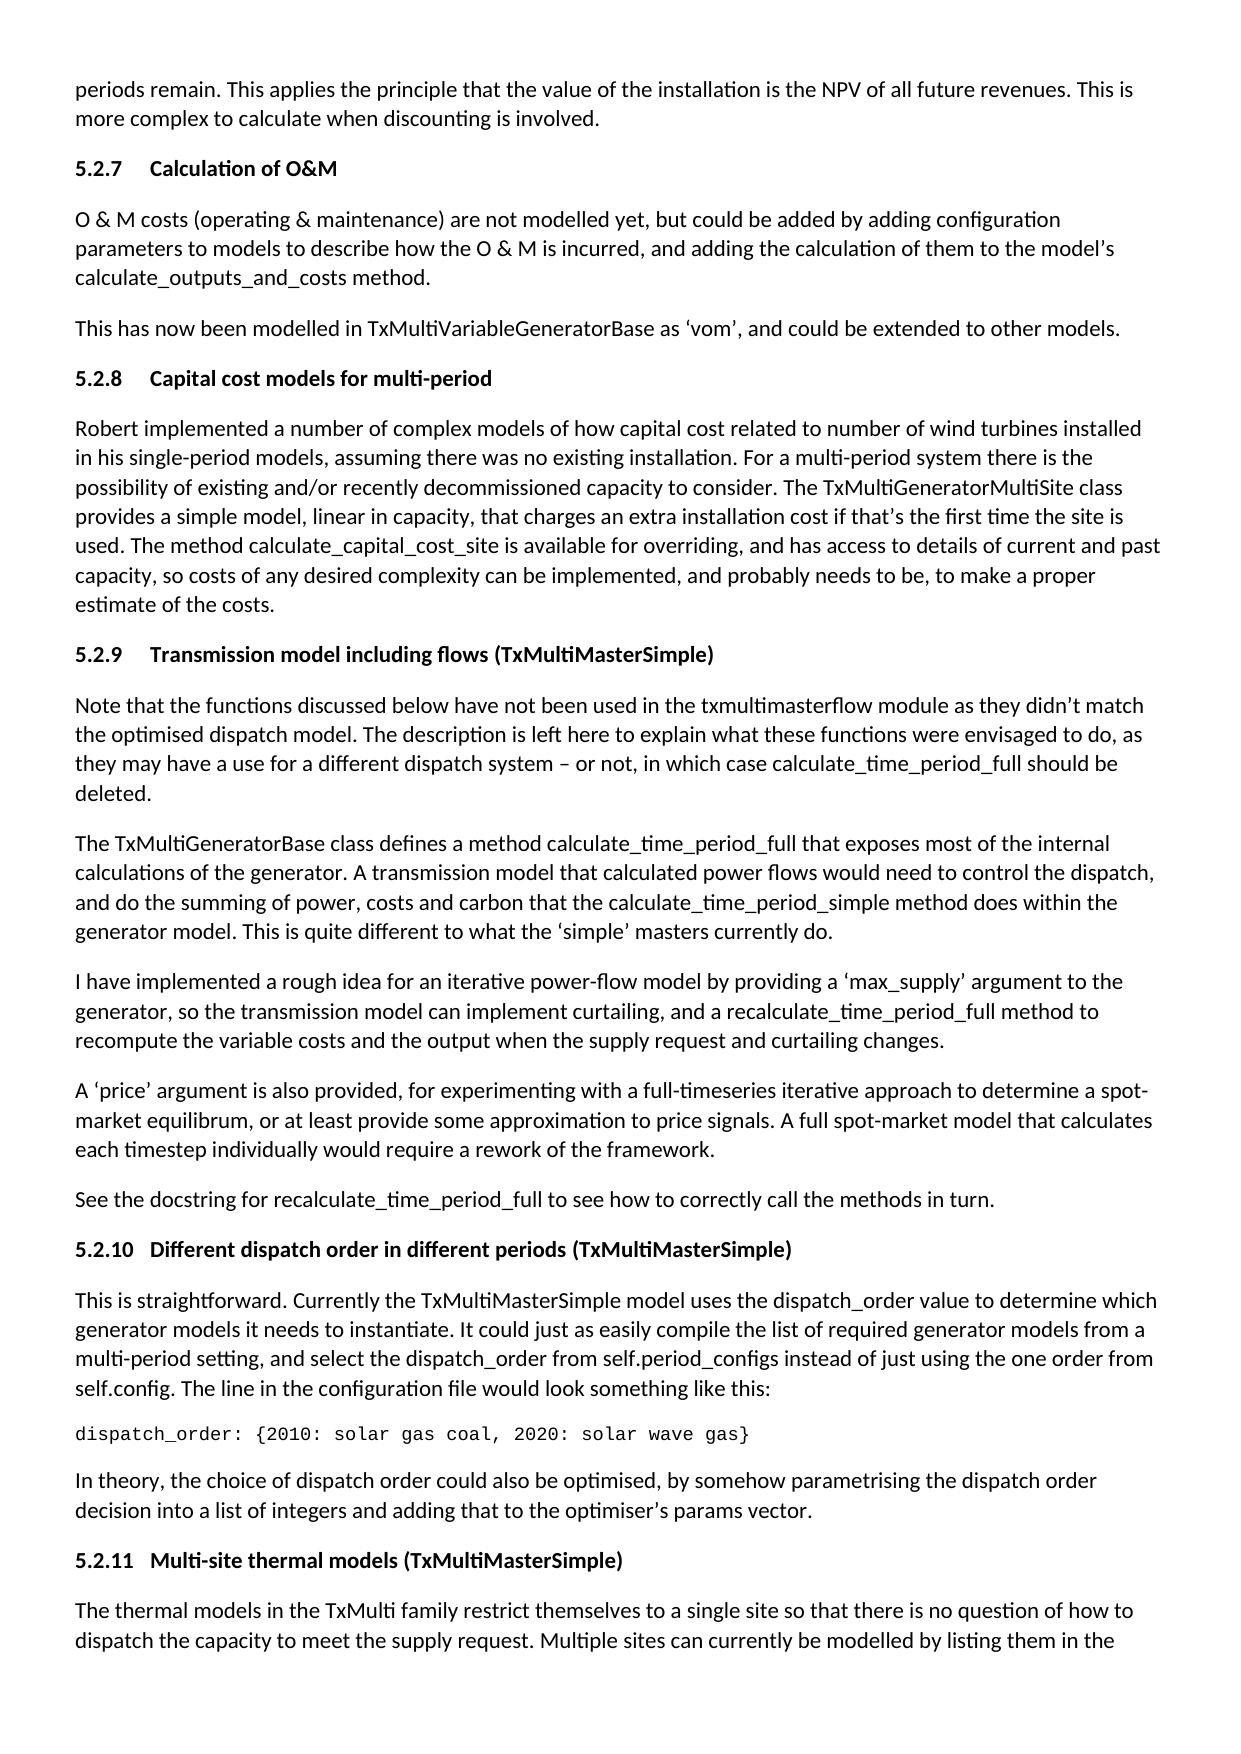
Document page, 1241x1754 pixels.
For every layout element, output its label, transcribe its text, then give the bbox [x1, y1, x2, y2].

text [75, 75, 1165, 132]
text Robert implemented a number of complex models of how capital cost related to number of wind turbines installed in his single-period models, assuming there was no existing installation. For a multi-period system there is the possibility of existing and/or recently decommissioned capacity to consider. The TxMultiGeneratorMultiSite class provides a simple model, linear in capacity, that charges an extra installation cost if that’s the first time the site is used. The method calculate_capital_cost_site is available for overriding, and has access to details of current and past capacity, so costs of any desired complexity can be implemented, and probably needs to be, to make a proper estimate of the costs. [75, 414, 1165, 618]
subtitle Different dispatch order in different periods (TxMultiMasterSimple) [75, 1236, 1165, 1264]
text In theory, the choice of dispatch order could also be optimised, by somehow parametrising the dispatch order decision into a list of integers and adding that to the optimiser’s params vector. [75, 1467, 1165, 1524]
text See the docstring for recalculate_time_period_full to see how to correctly call the methods in turn. [75, 1185, 1165, 1213]
subtitle Capital cost models for multi-period [75, 364, 1165, 392]
text dispatch_order: {2010: solar gas coal, 2020: solar wave gas} [75, 1424, 1165, 1446]
subtitle Calculation of O&M [75, 154, 1165, 183]
text Note that the functions discussed below have not been used in the txmultimasterflow module as they didn’t match the optimised dispatch model. The description is left here to explain what these functions were envisaged to do, as they may have a use for a different dispatch system – or not, in which case calculate_time_period_full should be deleted. [75, 691, 1165, 807]
subtitle Transmission model including flows (TxMultiMasterSimple) [75, 641, 1165, 669]
text This has now been modelled in TxMultiVariableGeneratorBase as ‘vom’, and could be extended to other models. [75, 314, 1165, 342]
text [75, 1596, 1165, 1654]
text I have implemented a rough idea for an iterative power-flow model by providing a ‘max_supply’ argument to the generator, so the transmission model can implement curtailing, and a recalculate_time_period_full method to recompute the variable costs and the output when the supply request and curtailing changes. [75, 967, 1165, 1054]
text A ‘price’ argument is also provided, for experimenting with a full-timeseries iterative approach to determine a spot-market equilibrum, or at least provide some approximation to price signals. A full spot-market model that calculates each timestep individually would require a rework of the framework. [75, 1076, 1165, 1163]
text O & M costs (operating & maintenance) are not modelled yet, but could be added by adding configuration parameters to models to describe how the O & M is incurred, and adding the calculation of them to the model’s calculate_outputs_and_costs method. [75, 205, 1165, 292]
subtitle Multi-site thermal models (TxMultiMasterSimple) [75, 1546, 1165, 1574]
text This is straightforward. Currently the TxMultiMasterSimple model uses the dispatch_order value to determine which generator models it needs to instantiate. It could just as easily compile the list of required generator models from a multi-period setting, and select the dispatch_order from self.period_configs instead of just using the one order from self.config. The line in the configuration file would look something like this: [75, 1286, 1165, 1402]
text The TxMultiGeneratorBase class defines a method calculate_time_period_full that exposes most of the internal calculations of the generator. A transmission model that calculated power flows would need to control the dispatch, and do the summing of power, costs and carbon that the calculate_time_period_simple method does within the generator model. This is quite different to what the ‘simple’ masters currently do. [75, 829, 1165, 945]
